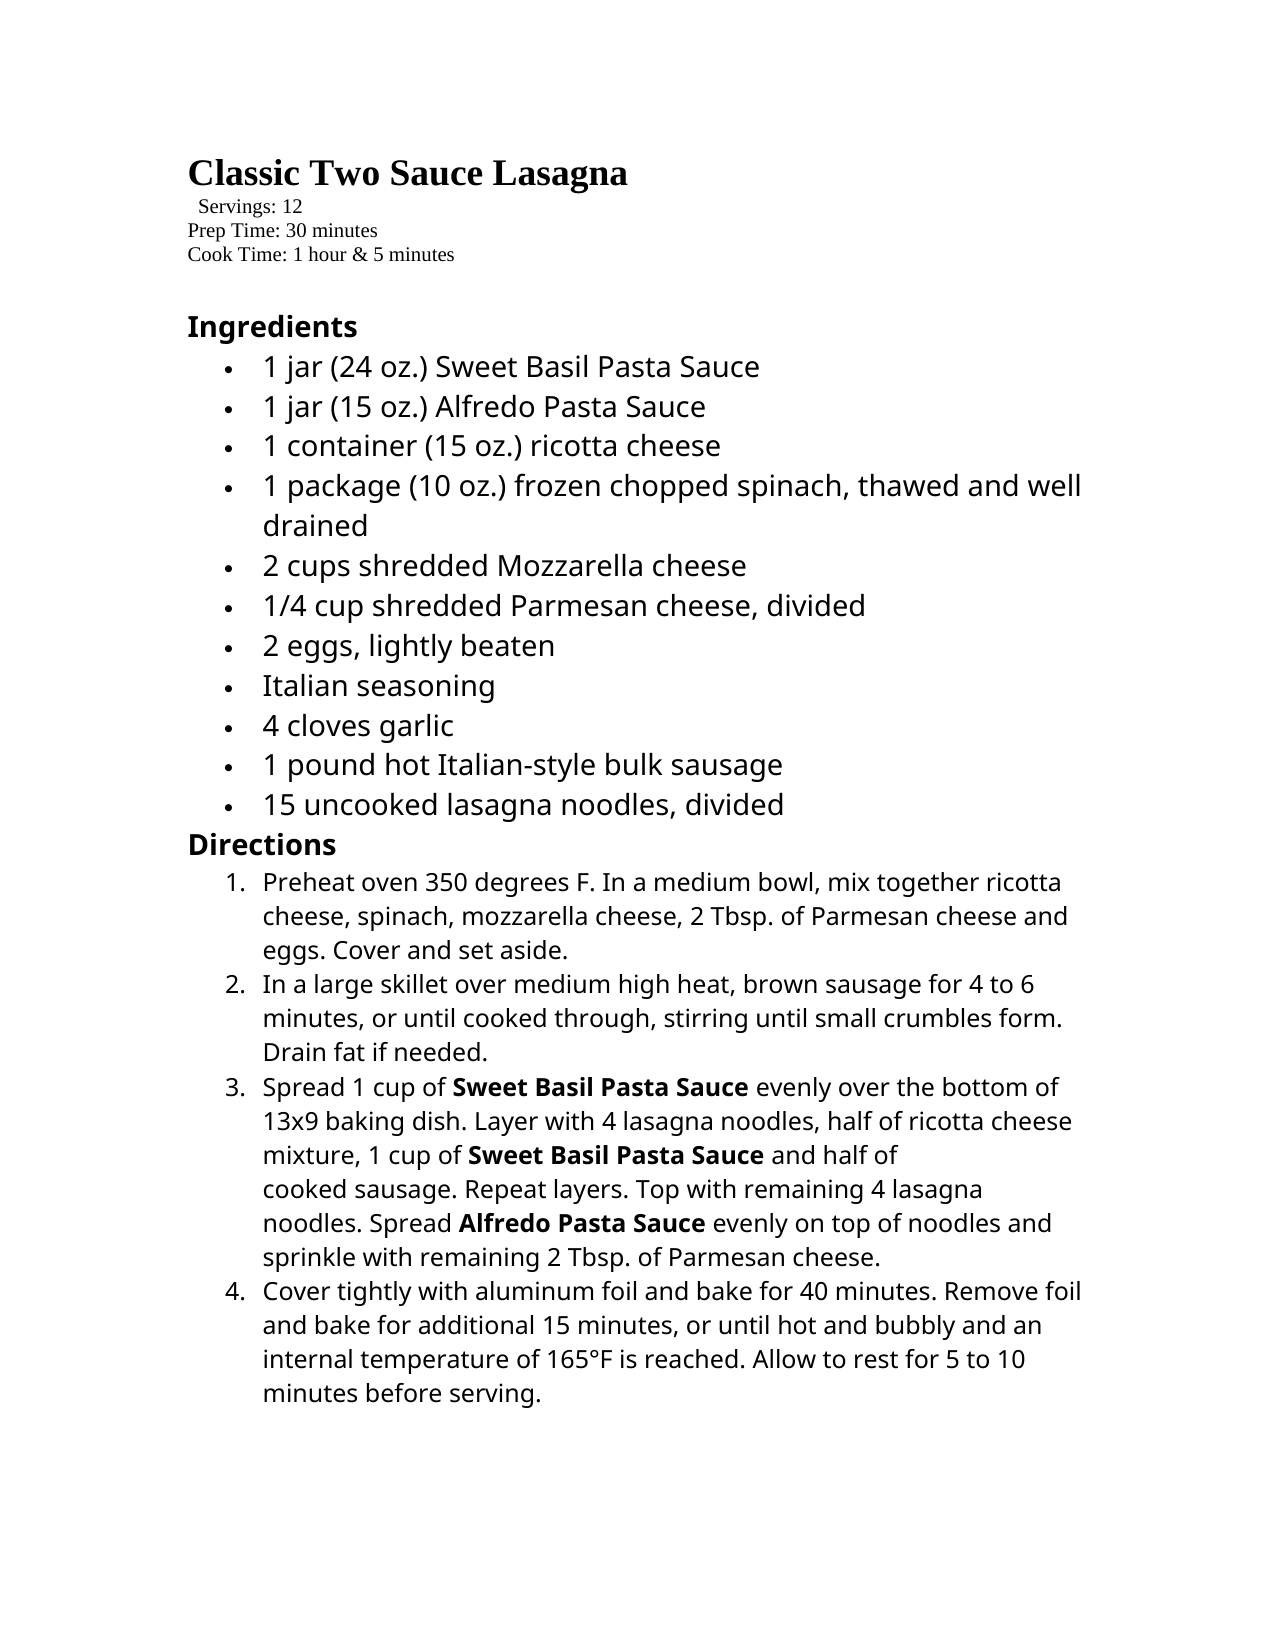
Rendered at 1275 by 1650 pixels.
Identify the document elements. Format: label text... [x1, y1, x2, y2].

text Directions [187, 824, 1087, 864]
list 1 pound hot Italian-style bulk sausage [225, 745, 1087, 784]
list In a large skillet over medium high heat, brown sausage for 4 to 6 minutes, or until cooked through, stirring until small crumbles form. Drain fat if needed. [225, 967, 1087, 1069]
list Italian seasoning [225, 665, 1087, 704]
list 1 container (15 oz.) ricotta cheese [225, 426, 1087, 465]
list 1 package (10 oz.) frozen chopped spinach, thawed and well drained [225, 466, 1087, 545]
list Cover tightly with aluminum foil and bake for 40 minutes. Remove foil and bake for additional 15 minutes, or until hot and bubbly and an internal temperature of 165°F is reached. Allow to rest for 5 to 10 minutes before serving. [225, 1274, 1087, 1410]
list 1/4 cup shredded Parmesan cheese, divided [225, 585, 1087, 625]
text Servings: 12 [187, 193, 1087, 218]
text Prep Time: 30 minutes Cook Time: 1 hour & 5 minutes [187, 218, 1087, 266]
text Classic Two Sauce Lasagna [187, 150, 1087, 193]
list 2 cups shredded Mozzarella cheese [225, 545, 1087, 585]
list 1 jar (24 oz.) Sweet Basil Pasta Sauce [225, 346, 1087, 386]
text Ingredients [187, 306, 1087, 346]
list Preheat oven 350 degrees F. In a medium bowl, mix together ricotta cheese, spinach, mozzarella cheese, 2 Tbsp. of Parmesan cheese and eggs. Cover and set aside. [225, 864, 1087, 967]
list 15 uncooked lasagna noodles, divided [225, 784, 1087, 824]
list 4 cloves garlic [225, 705, 1087, 744]
list Spread 1 cup of Sweet Basil Pasta Sauce evenly over the bottom of 13x9 baking dish. Layer with 4 lasagna noodles, half of ricotta cheese mixture, 1 cup of Sweet Basil Pasta Sauce and half of cooked sausage. Repeat layers. Top with remaining 4 lasagna noodles. Spread Alfredo Pasta Sauce evenly on top of noodles and sprinkle with remaining 2 Tbsp. of Parmesan cheese. [225, 1069, 1087, 1273]
list 2 eggs, lightly beaten [225, 625, 1087, 665]
list 1 jar (15 oz.) Alfredo Pasta Sauce [225, 386, 1087, 426]
